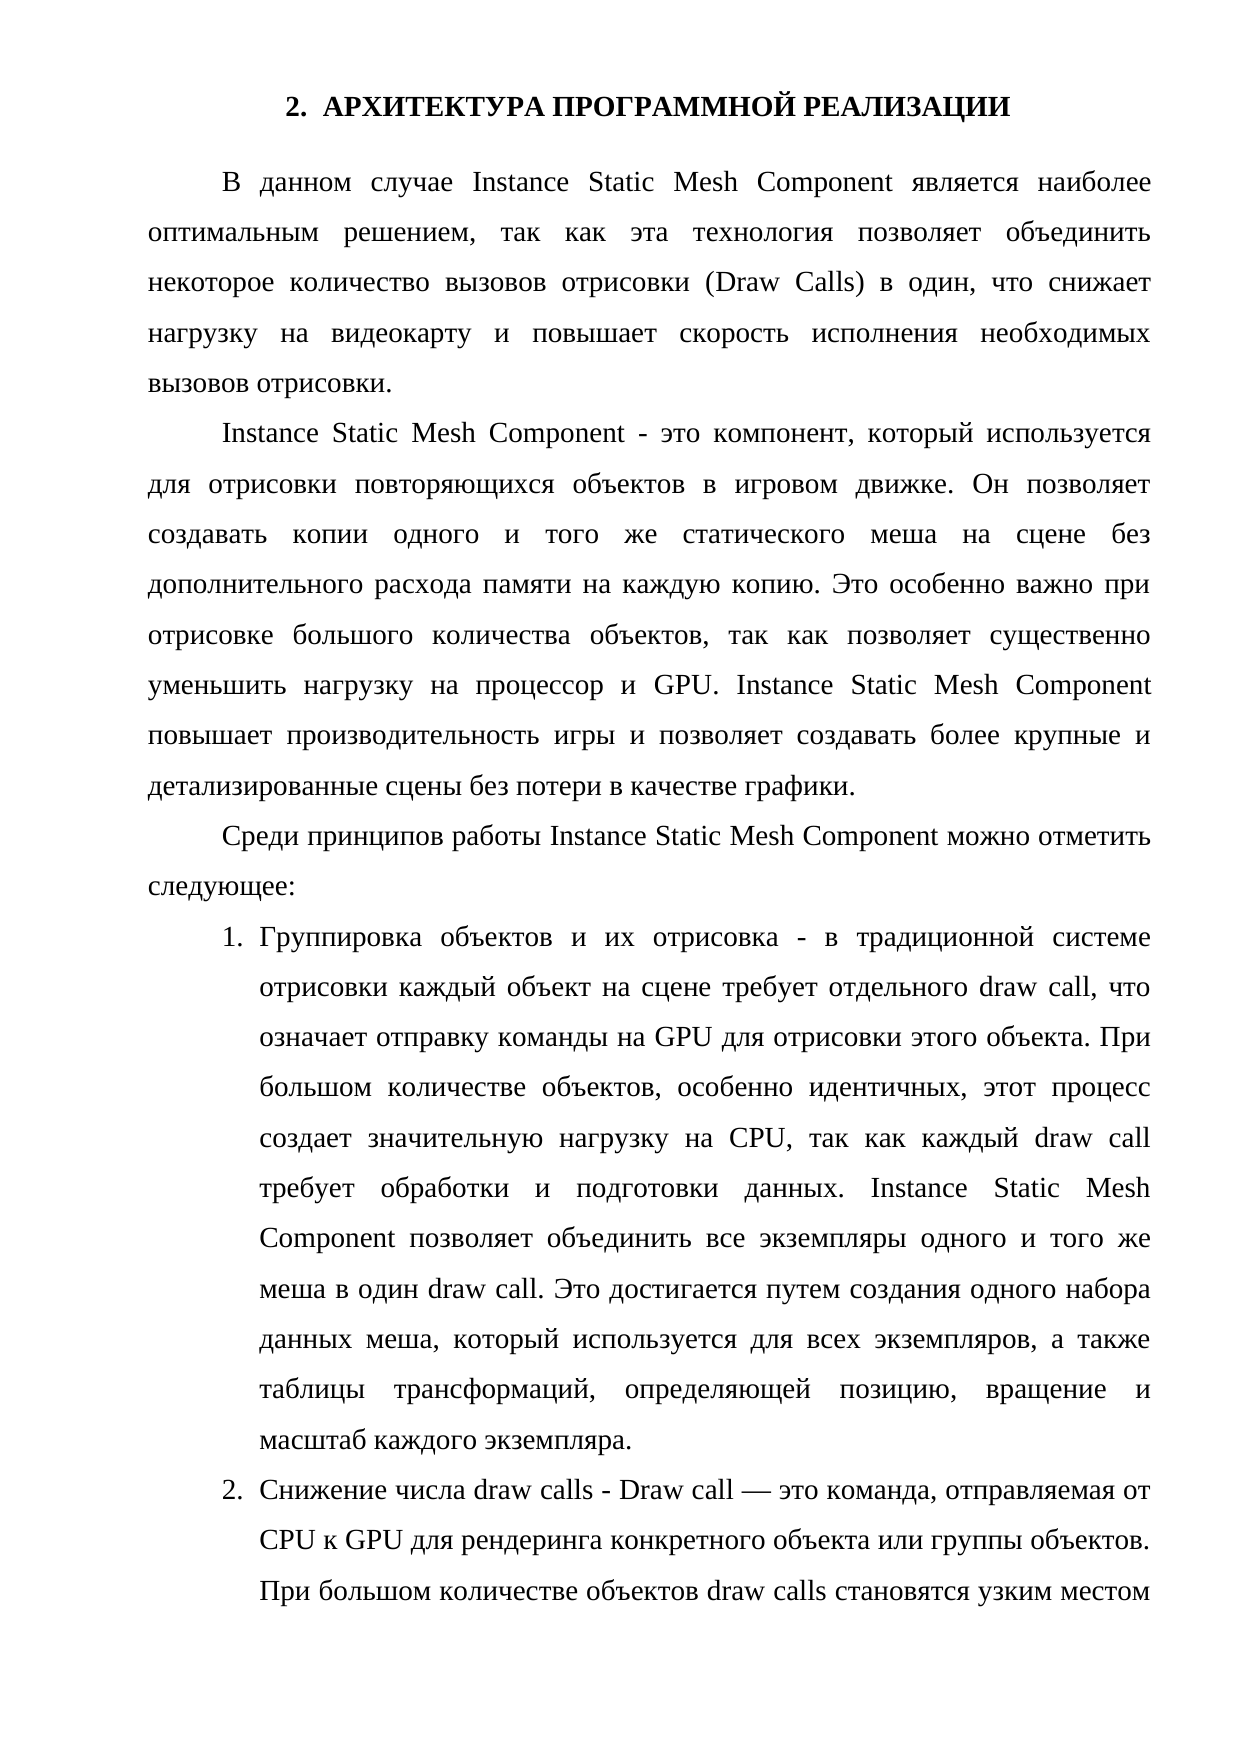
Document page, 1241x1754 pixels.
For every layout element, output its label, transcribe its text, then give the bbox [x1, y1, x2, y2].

text Среди принципов работы Instance Static Mesh Component можно отметить следующее: [148, 818, 1152, 902]
text В данном случае Instance Static Mesh Component является наиболее оптимальным решением, так как эта технология позволяет объединить некоторое количество вызовов отрисовки (Draw Calls) в один, что снижает нагрузку на видеокарту и повышает скорость исполнения необходимых вызовов отрисовки. [148, 164, 1152, 399]
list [222, 1472, 1152, 1606]
list АРХИТЕКТУРА ПРОГРАММНОЙ РЕАЛИЗАЦИИ [148, 89, 1148, 122]
text Instance Static Mesh Component - это компонент, который используется для отрисовки повторяющихся объектов в игровом движке. Он позволяет создавать копии одного и того же статического меша на сцене без дополнительного расхода памяти на каждую копию. Это особенно важно при отрисовке большого количества объектов, так как позволяет существенно уменьшить нагрузку на процессор и GPU. Instance Static Mesh Component повышает производительность игры и позволяет создавать более крупные и детализированные сцены без потери в качестве графики. [148, 416, 1152, 801]
list Группировка объектов и их отрисовка - в традиционной системе отрисовки каждый объект на сцене требует отдельного draw call, что означает отправку команды на GPU для отрисовки этого объекта. При большом количестве объектов, особенно идентичных, этот процесс создает значительную нагрузку на CPU, так как каждый draw call требует обработки и подготовки данных. Instance Static Mesh Component позволяет объединить все экземпляры одного и того же меша в один draw call. Это достигается путем создания одного набора данных меша, который используется для всех экземпляров, а также таблицы трансформаций, определяющей позицию, вращение и масштаб каждого экземпляра. [222, 919, 1152, 1455]
